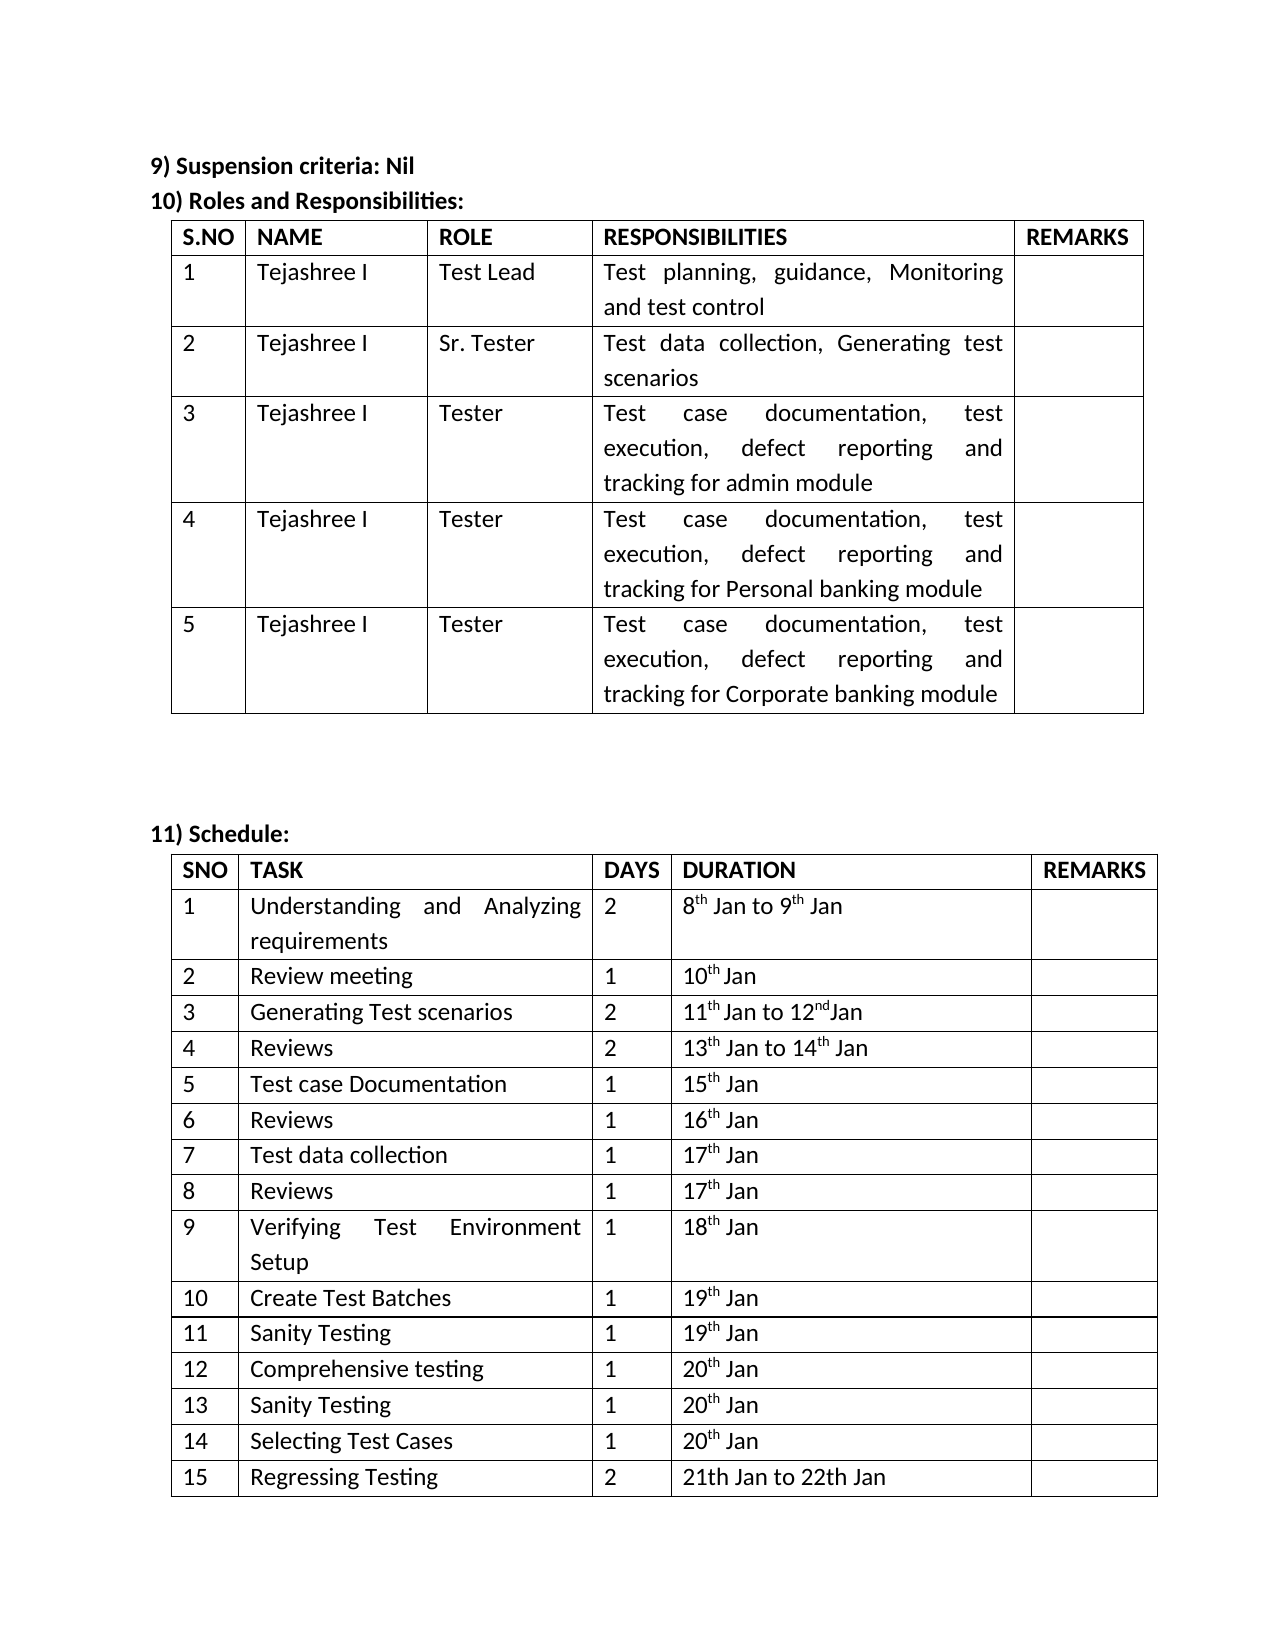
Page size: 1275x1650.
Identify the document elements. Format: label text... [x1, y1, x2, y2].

table_cell [1032, 1389, 1157, 1424]
table_cell Generating Test scenarios [239, 996, 592, 1031]
table_cell Reviews [239, 1104, 592, 1138]
table_cell Test case documentation, test execution, defect reporting and tracking for admin module [593, 397, 1014, 502]
table_cell Tejashree I [246, 327, 427, 396]
table_cell [1015, 397, 1143, 502]
table_header S.NO [172, 221, 245, 255]
table_cell 2 [172, 960, 238, 995]
table_cell Test case documentation, test execution, defect reporting and tracking for Personal banking module [593, 503, 1014, 607]
table_cell 19th Jan [672, 1318, 1031, 1352]
table_cell Verifying Test Environment Setup [239, 1211, 592, 1281]
table_header TASK [239, 855, 592, 889]
table_cell 1 [593, 1211, 671, 1281]
table_cell 5 [172, 1068, 238, 1103]
table_header REMARKS [1015, 221, 1143, 255]
table_cell [1032, 1211, 1157, 1281]
table_cell 11 [172, 1318, 238, 1352]
table_cell [1015, 327, 1143, 396]
table_header NAME [246, 221, 427, 255]
table_cell Test case documentation, test execution, defect reporting and tracking for Corporate banking module [593, 608, 1014, 712]
table_cell [1032, 960, 1157, 995]
table_cell [1032, 1425, 1157, 1460]
table_cell Test data collection, Generating test scenarios [593, 327, 1014, 396]
table_cell Regressing Testing [239, 1461, 592, 1496]
table_cell 5 [172, 608, 245, 712]
table_cell 2 [593, 1032, 671, 1067]
table_cell Reviews [239, 1032, 592, 1067]
table_header REMARKS [1032, 855, 1157, 889]
table_cell 1 [172, 890, 238, 959]
table_cell Understanding and Analyzing requirements [239, 890, 592, 959]
table_cell 19th Jan [672, 1282, 1031, 1316]
table_cell 15 [172, 1461, 238, 1496]
table_cell 20th Jan [672, 1389, 1031, 1424]
table_cell 1 [593, 1140, 671, 1174]
table_cell 4 [172, 503, 245, 607]
table_cell 8 [172, 1175, 238, 1210]
table_cell Tester [428, 397, 592, 502]
text 9) Suspension criteria: Nil [150, 150, 1125, 181]
table_cell 7 [172, 1140, 238, 1174]
table_cell [1032, 1318, 1157, 1352]
table_cell 1 [593, 1282, 671, 1316]
table_cell [1032, 1032, 1157, 1067]
table_cell 21th Jan to 22th Jan [672, 1461, 1031, 1496]
table_header DURATION [672, 855, 1031, 889]
table_cell 13th Jan to 14th Jan [672, 1032, 1031, 1067]
table_cell 1 [593, 1318, 671, 1352]
table_cell 2 [172, 327, 245, 396]
table_cell 16th Jan [672, 1104, 1031, 1138]
table_cell 1 [593, 1175, 671, 1210]
table_cell 17th Jan [672, 1140, 1031, 1174]
table_cell 11th Jan to 12ndJan [672, 996, 1031, 1031]
table_cell 2 [593, 890, 671, 959]
table_cell 2 [593, 996, 671, 1031]
table_cell Tejashree I [246, 503, 427, 607]
table_header RESPONSIBILITIES [593, 221, 1014, 255]
table_cell [1032, 996, 1157, 1031]
table_cell 1 [593, 1425, 671, 1460]
table_cell 1 [593, 960, 671, 995]
table_cell [1032, 1140, 1157, 1174]
text 11) Schedule: [150, 818, 1125, 849]
table_cell 13 [172, 1389, 238, 1424]
table_cell [1032, 890, 1157, 959]
table_cell Tejashree I [246, 256, 427, 326]
table_cell Test Lead [428, 256, 592, 326]
table_cell [1032, 1353, 1157, 1388]
table_header SNO [172, 855, 238, 889]
table_cell 6 [172, 1104, 238, 1138]
table_cell 1 [593, 1353, 671, 1388]
table_cell [1015, 256, 1143, 326]
table_cell [1032, 1104, 1157, 1138]
table_cell 1 [593, 1104, 671, 1138]
table_cell Tester [428, 608, 592, 712]
table_cell 15th Jan [672, 1068, 1031, 1103]
table_header DAYS [593, 855, 671, 889]
table_header ROLE [428, 221, 592, 255]
table_cell Selecting Test Cases [239, 1425, 592, 1460]
table_cell Comprehensive testing [239, 1353, 592, 1388]
table_cell Review meeting [239, 960, 592, 995]
table_cell [1015, 608, 1143, 712]
table_cell 10th Jan [672, 960, 1031, 995]
table_cell 3 [172, 397, 245, 502]
table_cell 17th Jan [672, 1175, 1031, 1210]
table_cell Reviews [239, 1175, 592, 1210]
table_cell 18th Jan [672, 1211, 1031, 1281]
table_cell 1 [593, 1389, 671, 1424]
table_cell 1 [593, 1068, 671, 1103]
table_cell Create Test Batches [239, 1282, 592, 1316]
table_cell 20th Jan [672, 1425, 1031, 1460]
table_cell 20th Jan [672, 1353, 1031, 1388]
table_cell 9 [172, 1211, 238, 1281]
table_cell Sanity Testing [239, 1389, 592, 1424]
table_cell [1032, 1282, 1157, 1316]
table_cell [1032, 1175, 1157, 1210]
table_cell 4 [172, 1032, 238, 1067]
table_cell [1032, 1461, 1157, 1496]
table_cell 8th Jan to 9th Jan [672, 890, 1031, 959]
table_cell Test planning, guidance, Monitoring and test control [593, 256, 1014, 326]
table_cell [1015, 503, 1143, 607]
table_cell Test case Documentation [239, 1068, 592, 1103]
text 10) Roles and Responsibilities: [150, 185, 1125, 216]
table_cell 12 [172, 1353, 238, 1388]
table_cell 1 [172, 256, 245, 326]
table_cell Test data collection [239, 1140, 592, 1174]
table_cell Sr. Tester [428, 327, 592, 396]
table_cell 14 [172, 1425, 238, 1460]
table_cell Tejashree I [246, 397, 427, 502]
table_cell Tester [428, 503, 592, 607]
table_cell Sanity Testing [239, 1318, 592, 1352]
table_cell Tejashree I [246, 608, 427, 712]
table_cell 10 [172, 1282, 238, 1316]
table_cell 2 [593, 1461, 671, 1496]
table_cell 3 [172, 996, 238, 1031]
table_cell [1032, 1068, 1157, 1103]
